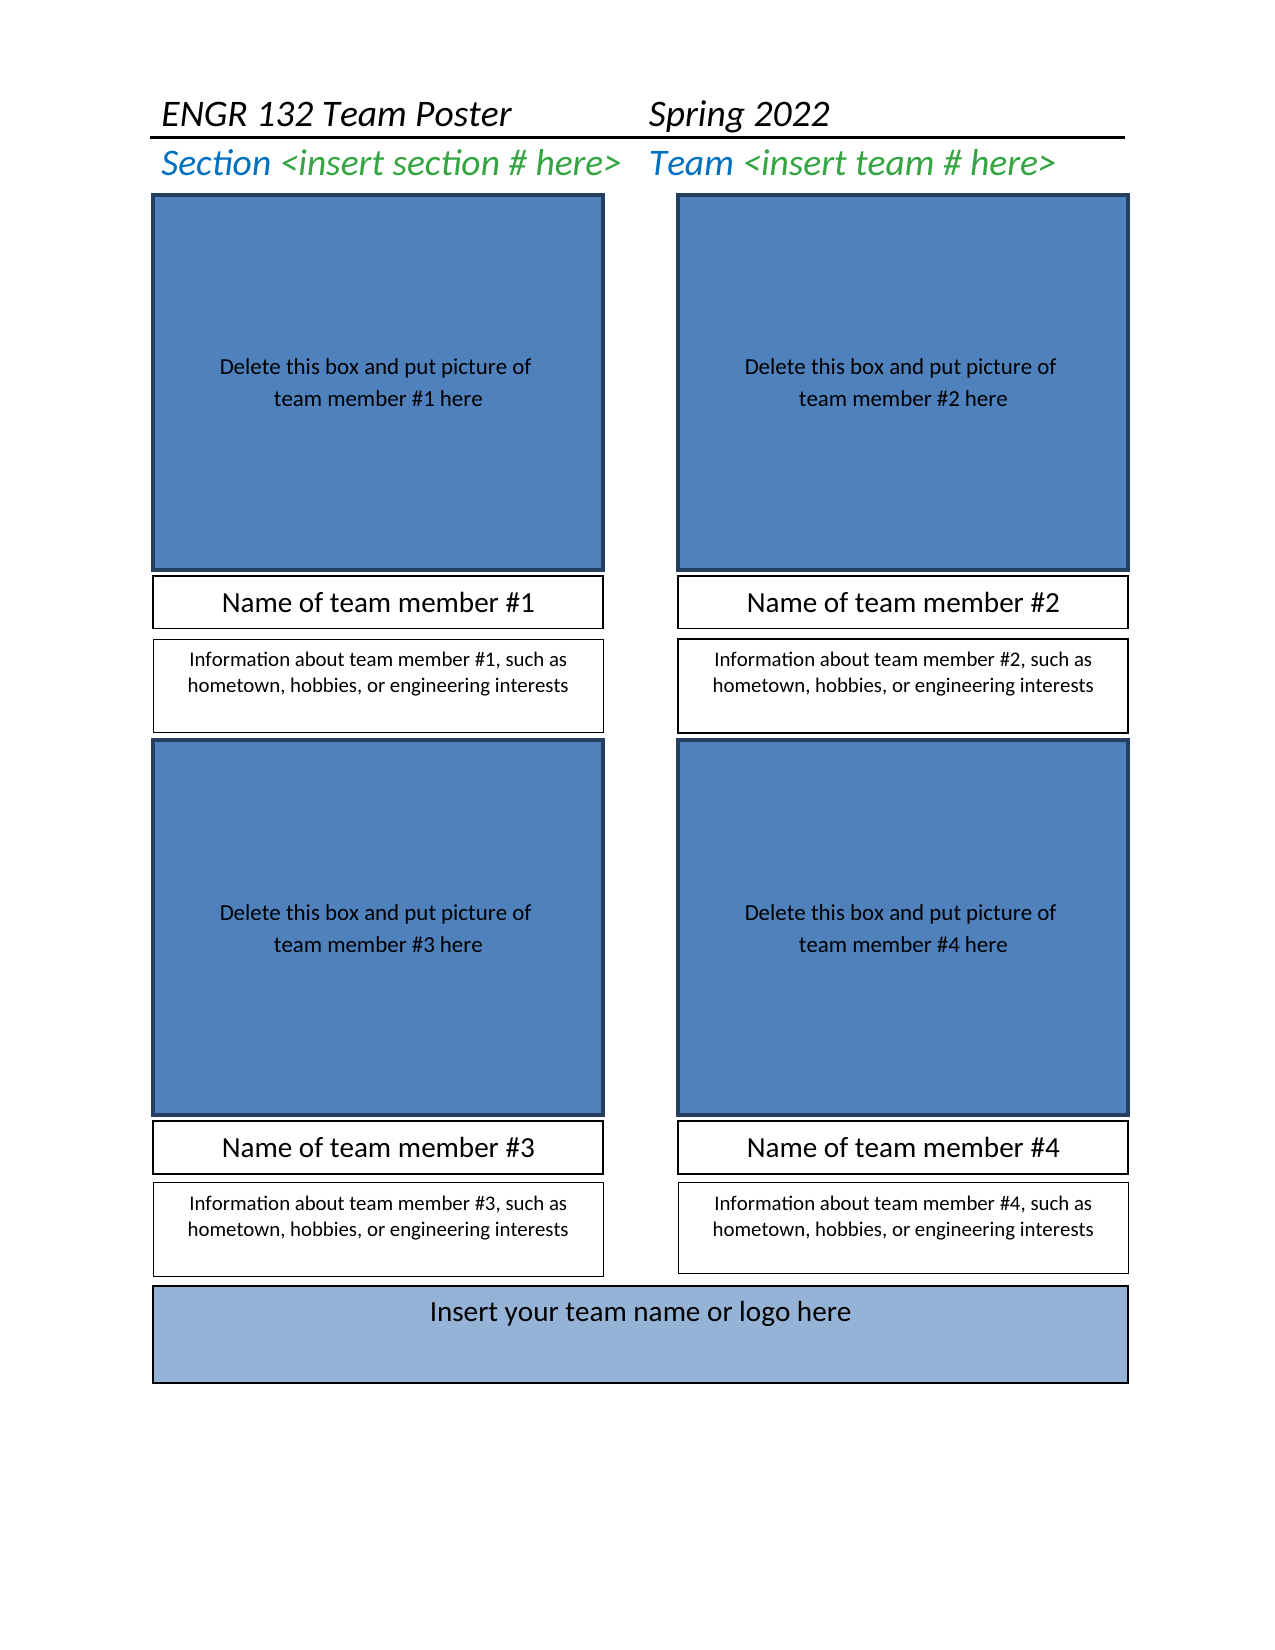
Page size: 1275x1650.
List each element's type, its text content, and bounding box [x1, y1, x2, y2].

table_cell Section <insert section # here> [150, 139, 637, 185]
table_cell Team <insert team # here> [638, 139, 1125, 185]
table_header Spring 2022 [638, 90, 1125, 136]
table_header ENGR 132 Team Poster [150, 90, 637, 136]
